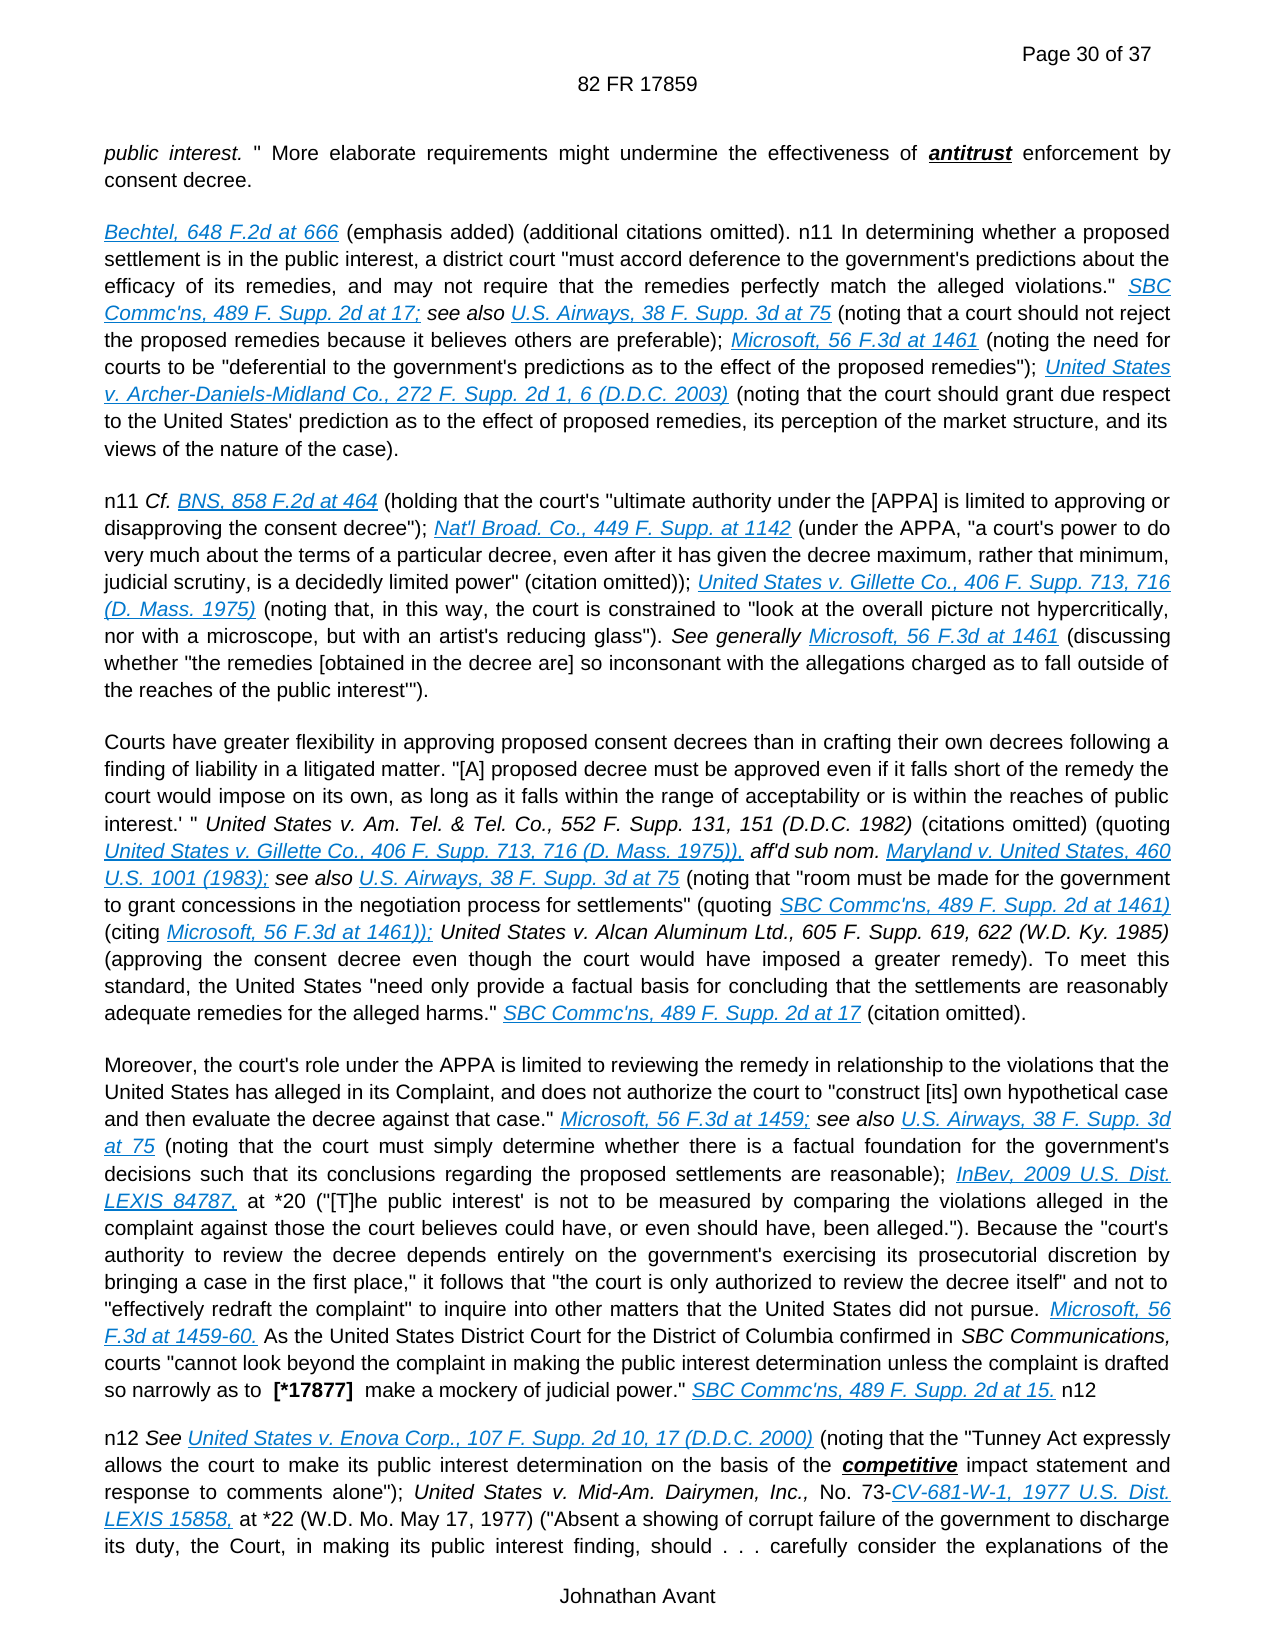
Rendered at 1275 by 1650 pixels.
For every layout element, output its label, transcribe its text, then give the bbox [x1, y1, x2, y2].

text Bechtel, 648 F.2d at 666 (emphasis added) (additional citations omitted). n11 In determining whether a proposed settlement is in the public interest, a district court "must accord deference to the government's predictions about the efficacy of its remedies, and may not require that the remedies perfectly match the alleged violations." SBC Commc'ns, 489 F. Supp. 2d at 17; see also U.S. Airways, 38 F. Supp. 3d at 75 (noting that a court should not reject the proposed remedies because it believes others are preferable); Microsoft, 56 F.3d at 1461 (noting the need for courts to be "deferential to the government's predictions as to the effect of the proposed remedies"); United States v. Archer-Daniels-Midland Co., 272 F. Supp. 2d 1, 6 (D.D.C. 2003) (noting that the court should grant due respect to the United States' prediction as to the effect of proposed remedies, its perception of the market structure, and its views of the nature of the case). [104, 217, 1171, 460]
text n11 Cf. BNS, 858 F.2d at 464 (holding that the court's "ultimate authority under the [APPA] is limited to approving or disapproving the consent decree"); Nat'l Broad. Co., 449 F. Supp. at 1142 (under the APPA, "a court's power to do very much about the terms of a particular decree, even after it has given the decree maximum, rather that minimum, judicial scrutiny, is a decidedly limited power" (citation omitted)); United States v. Gillette Co., 406 F. Supp. 713, 716 (D. Mass. 1975) (noting that, in this way, the court is constrained to "look at the overall picture not hypercritically, nor with a microscope, but with an artist's reducing glass"). See generally Microsoft, 56 F.3d at 1461 (discussing whether "the remedies [obtained in the decree are] so inconsonant with the allegations charged as to fall outside of the reaches of the public interest'"). [104, 485, 1171, 702]
text Courts have greater flexibility in approving proposed consent decrees than in crafting their own decrees following a finding of liability in a litigated matter. "[A] proposed decree must be approved even if it falls short of the remedy the court would impose on its own, as long as it falls within the range of acceptability or is within the reaches of public interest.' " United States v. Am. Tel. & Tel. Co., 552 F. Supp. 131, 151 (D.D.C. 1982) (citations omitted) (quoting United States v. Gillette Co., 406 F. Supp. 713, 716 (D. Mass. 1975)), aff'd sub nom. Maryland v. United States, 460 U.S. 1001 (1983); see also U.S. Airways, 38 F. Supp. 3d at 75 (noting that "room must be made for the government to grant concessions in the negotiation process for settlements" (quoting SBC Commc'ns, 489 F. Supp. 2d at 1461) (citing Microsoft, 56 F.3d at 1461)); United States v. Alcan Aluminum Ltd., 605 F. Supp. 619, 622 (W.D. Ky. 1985) (approving the consent decree even though the court would have imposed a greater remedy). To meet this standard, the United States "need only provide a factual basis for concluding that the settlements are reasonably adequate remedies for the alleged harms." SBC Commc'ns, 489 F. Supp. 2d at 17 (citation omitted). [104, 727, 1171, 1025]
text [104, 1423, 1171, 1558]
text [104, 137, 1171, 192]
text Moreover, the court's role under the APPA is limited to reviewing the remedy in relationship to the violations that the United States has alleged in its Complaint, and does not authorize the court to "construct [its] own hypothetical case and then evaluate the decree against that case." Microsoft, 56 F.3d at 1459; see also U.S. Airways, 38 F. Supp. 3d at 75 (noting that the court must simply determine whether there is a factual foundation for the government's decisions such that its conclusions regarding the proposed settlements are reasonable); InBev, 2009 U.S. Dist. LEXIS 84787, at *20 ("[T]he public interest' is not to be measured by comparing the violations alleged in the complaint against those the court believes could have, or even should have, been alleged."). Because the "court's authority to review the decree depends entirely on the government's exercising its prosecutorial discretion by bringing a case in the first place," it follows that "the court is only authorized to review the decree itself" and not to "effectively redraft the complaint" to inquire into other matters that the United States did not pursue. Microsoft, 56 F.3d at 1459-60. As the United States District Court for the District of Columbia confirmed in SBC Communications, courts "cannot look beyond the complaint in making the public interest determination unless the complaint is drafted so narrowly as to [*17877] make a mockery of judicial power." SBC Commc'ns, 489 F. Supp. 2d at 15. n12 [104, 1050, 1171, 1402]
